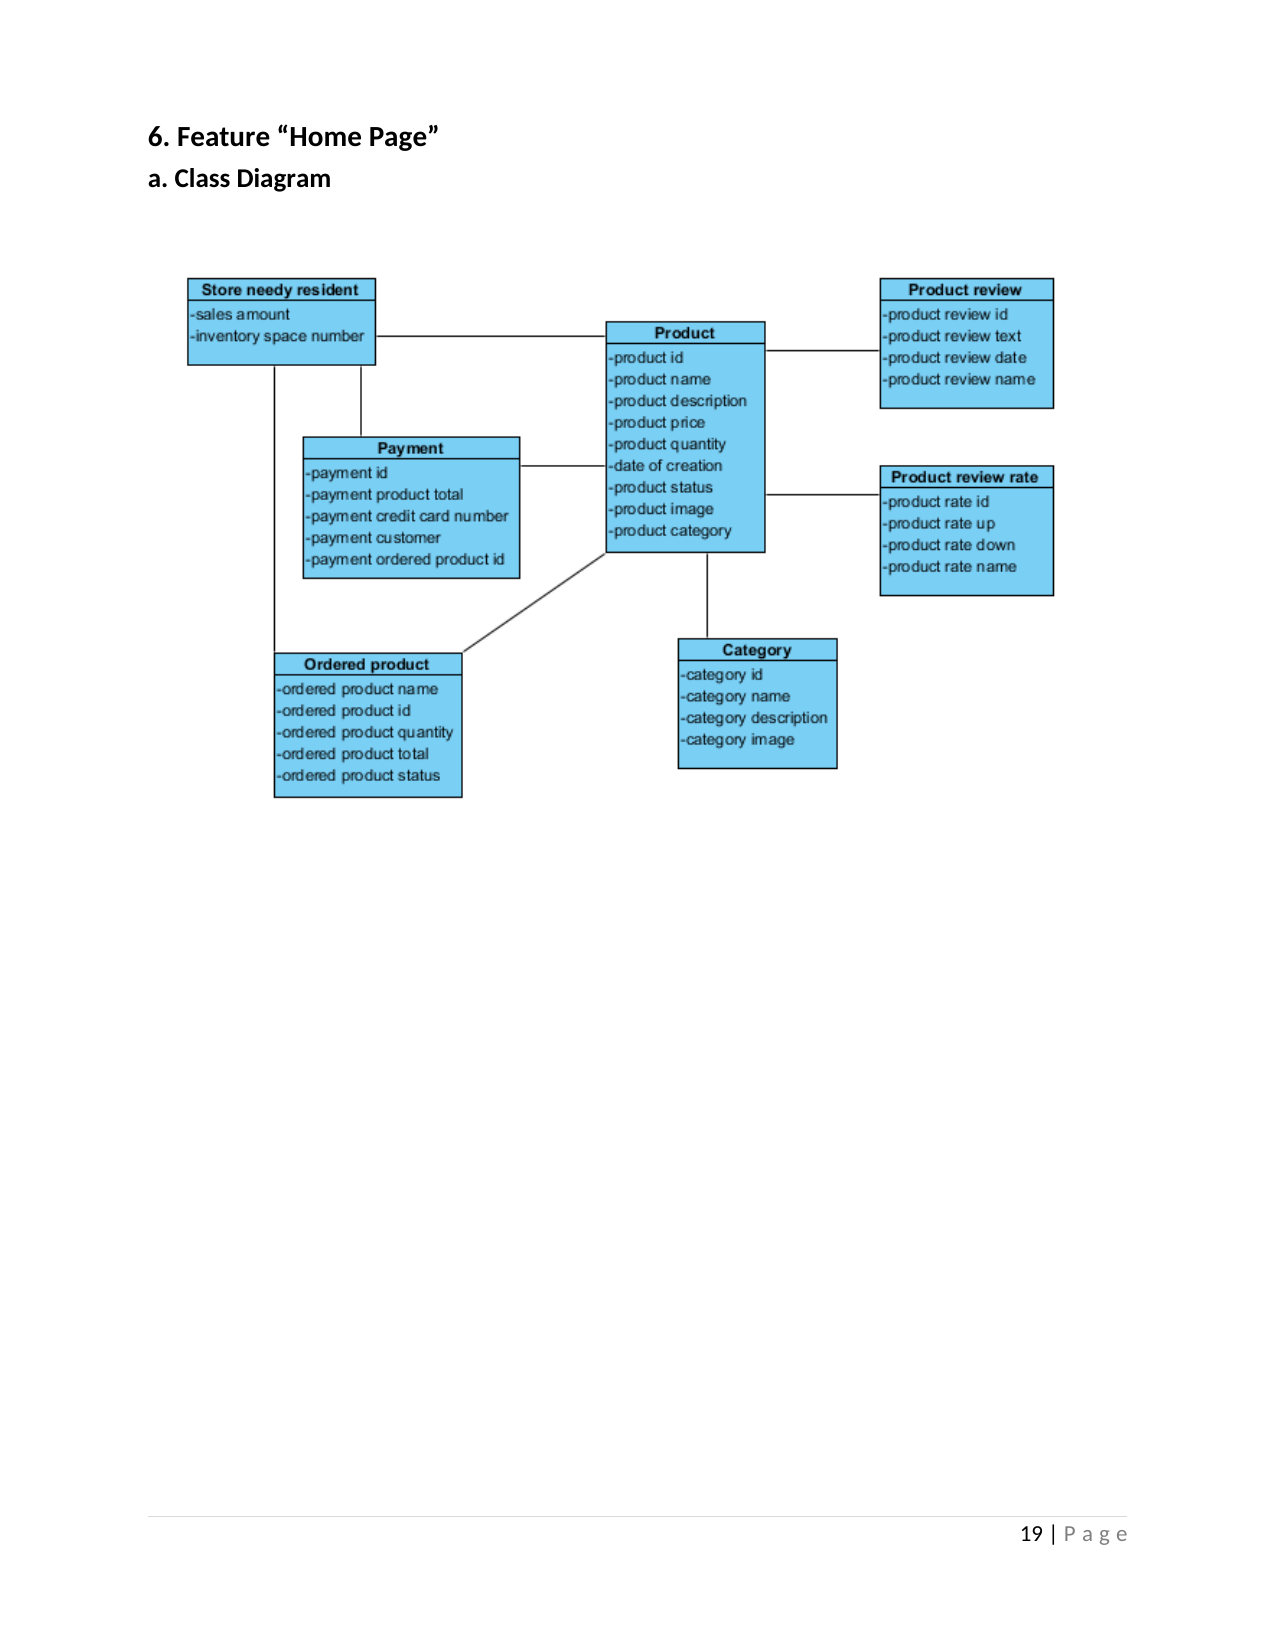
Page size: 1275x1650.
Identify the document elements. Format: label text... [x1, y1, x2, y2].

subtitle 6. Feature “Home Page” [148, 118, 1127, 154]
picture [147, 196, 1128, 840]
subtitle a. Class Diagram [148, 161, 1127, 194]
